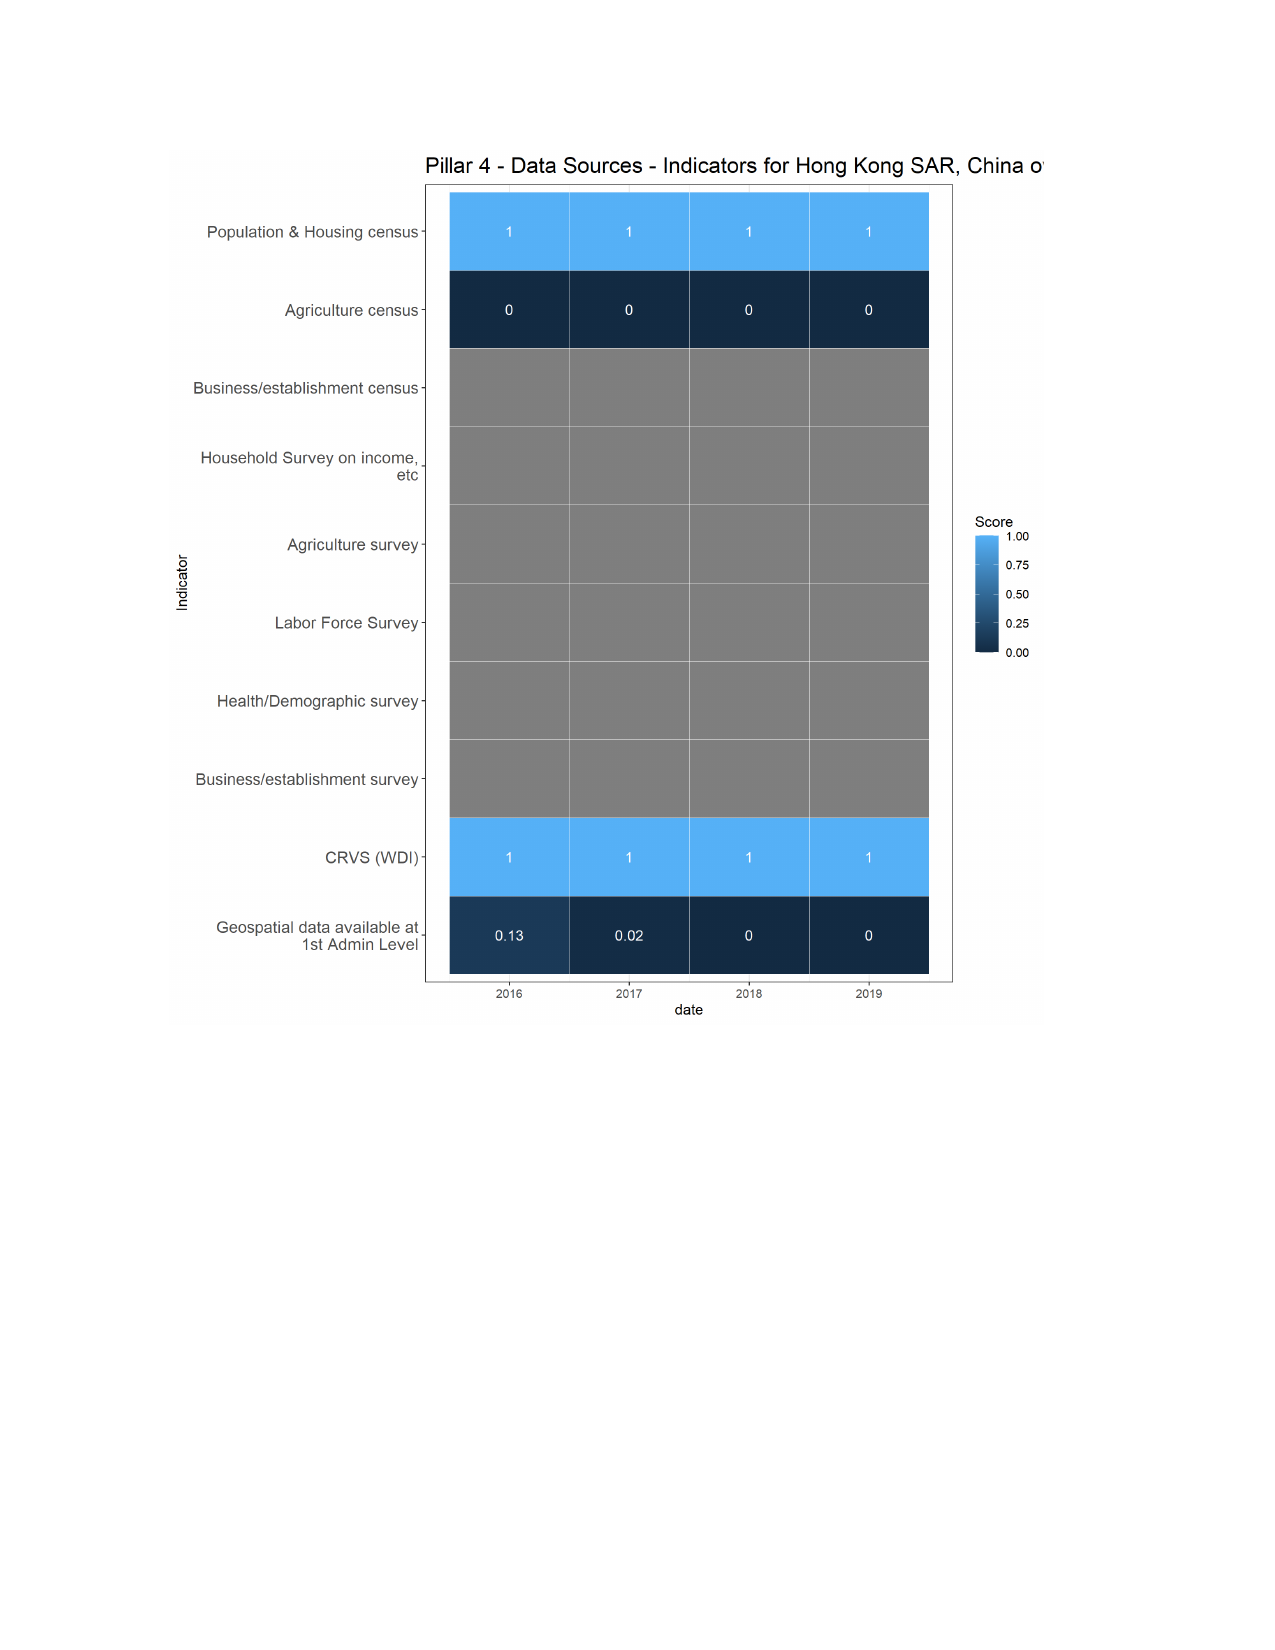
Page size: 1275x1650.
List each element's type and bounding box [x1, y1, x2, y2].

picture [168, 150, 1044, 1025]
